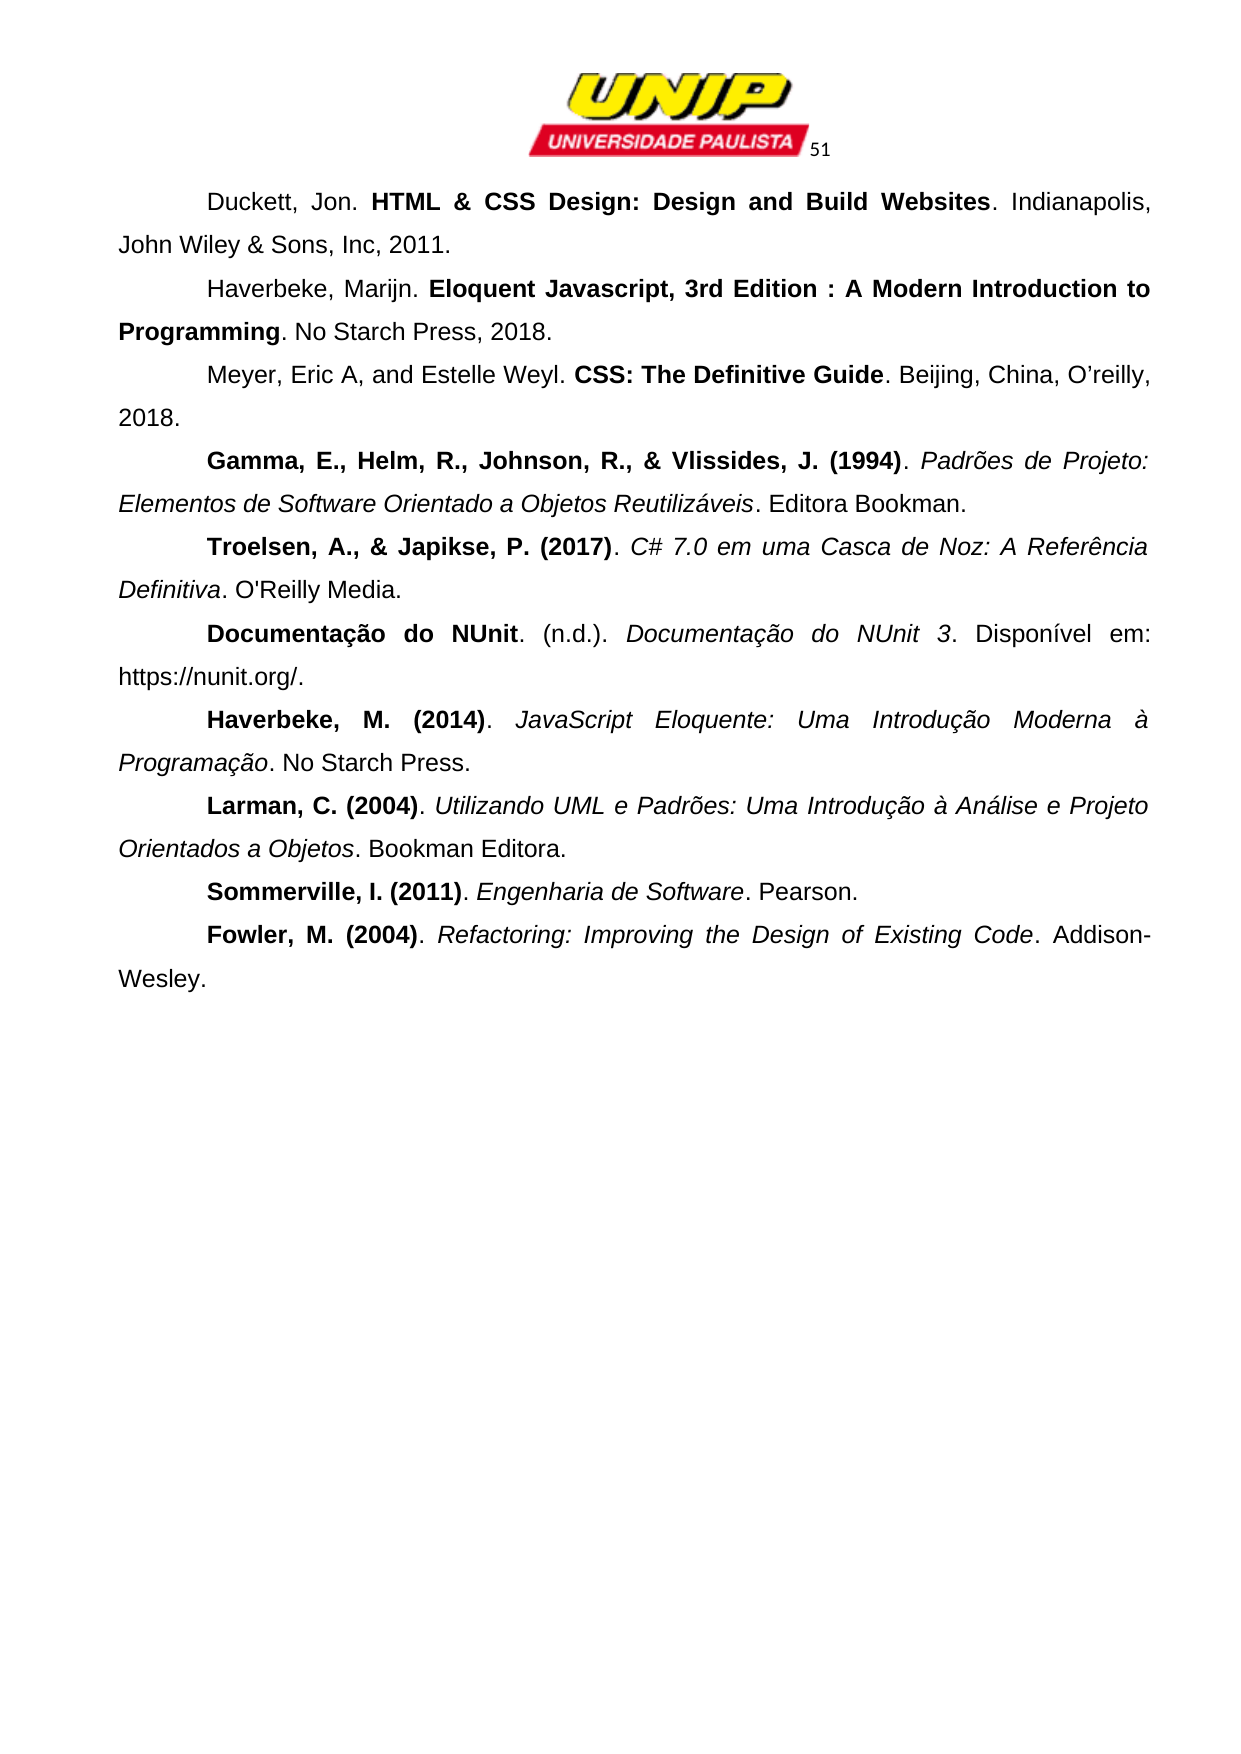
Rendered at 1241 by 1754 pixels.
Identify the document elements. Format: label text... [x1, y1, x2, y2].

text Meyer, Eric A, and Estelle Weyl. CSS: The Definitive Guide. Beijing, China, O’reilly, 2018. [118, 360, 1152, 432]
text Fowler, M. (2004). Refactoring: Improving the Design of Existing Code. Addison-Wesley. [118, 920, 1152, 992]
text Documentação do NUnit. (n.d.). Documentação do NUnit 3. Disponível em: https://nunit.org/. [118, 618, 1152, 690]
text Duckett, Jon. HTML & CSS Design: Design and Build Websites. Indianapolis, John Wiley & Sons, Inc, 2011. [118, 187, 1152, 259]
text Troelsen, A., & Japikse, P. (2017). C# 7.0 em uma Casca de Noz: A Referência Definitiva. O'Reilly Media. [118, 532, 1152, 604]
text Larman, C. (2004). Utilizando UML e Padrões: Uma Introdução à Análise e Projeto Orientados a Objetos. Bookman Editora. [118, 791, 1152, 863]
text Haverbeke, M. (2014). JavaScript Eloquente: Uma Introdução Moderna à Programação. No Starch Press. [118, 705, 1152, 777]
picture [528, 73, 810, 157]
text Sommerville, I. (2011). Engenharia de Software. Pearson. [118, 877, 1152, 906]
text Haverbeke, Marijn. Eloquent Javascript, 3rd Edition : A Modern Introduction to Programming. No Starch Press, 2018. [118, 273, 1152, 345]
text Gamma, E., Helm, R., Johnson, R., & Vlissides, J. (1994). Padrões de Projeto: Elementos de Software Orientado a Objetos Reutilizáveis. Editora Bookman. [118, 446, 1152, 518]
